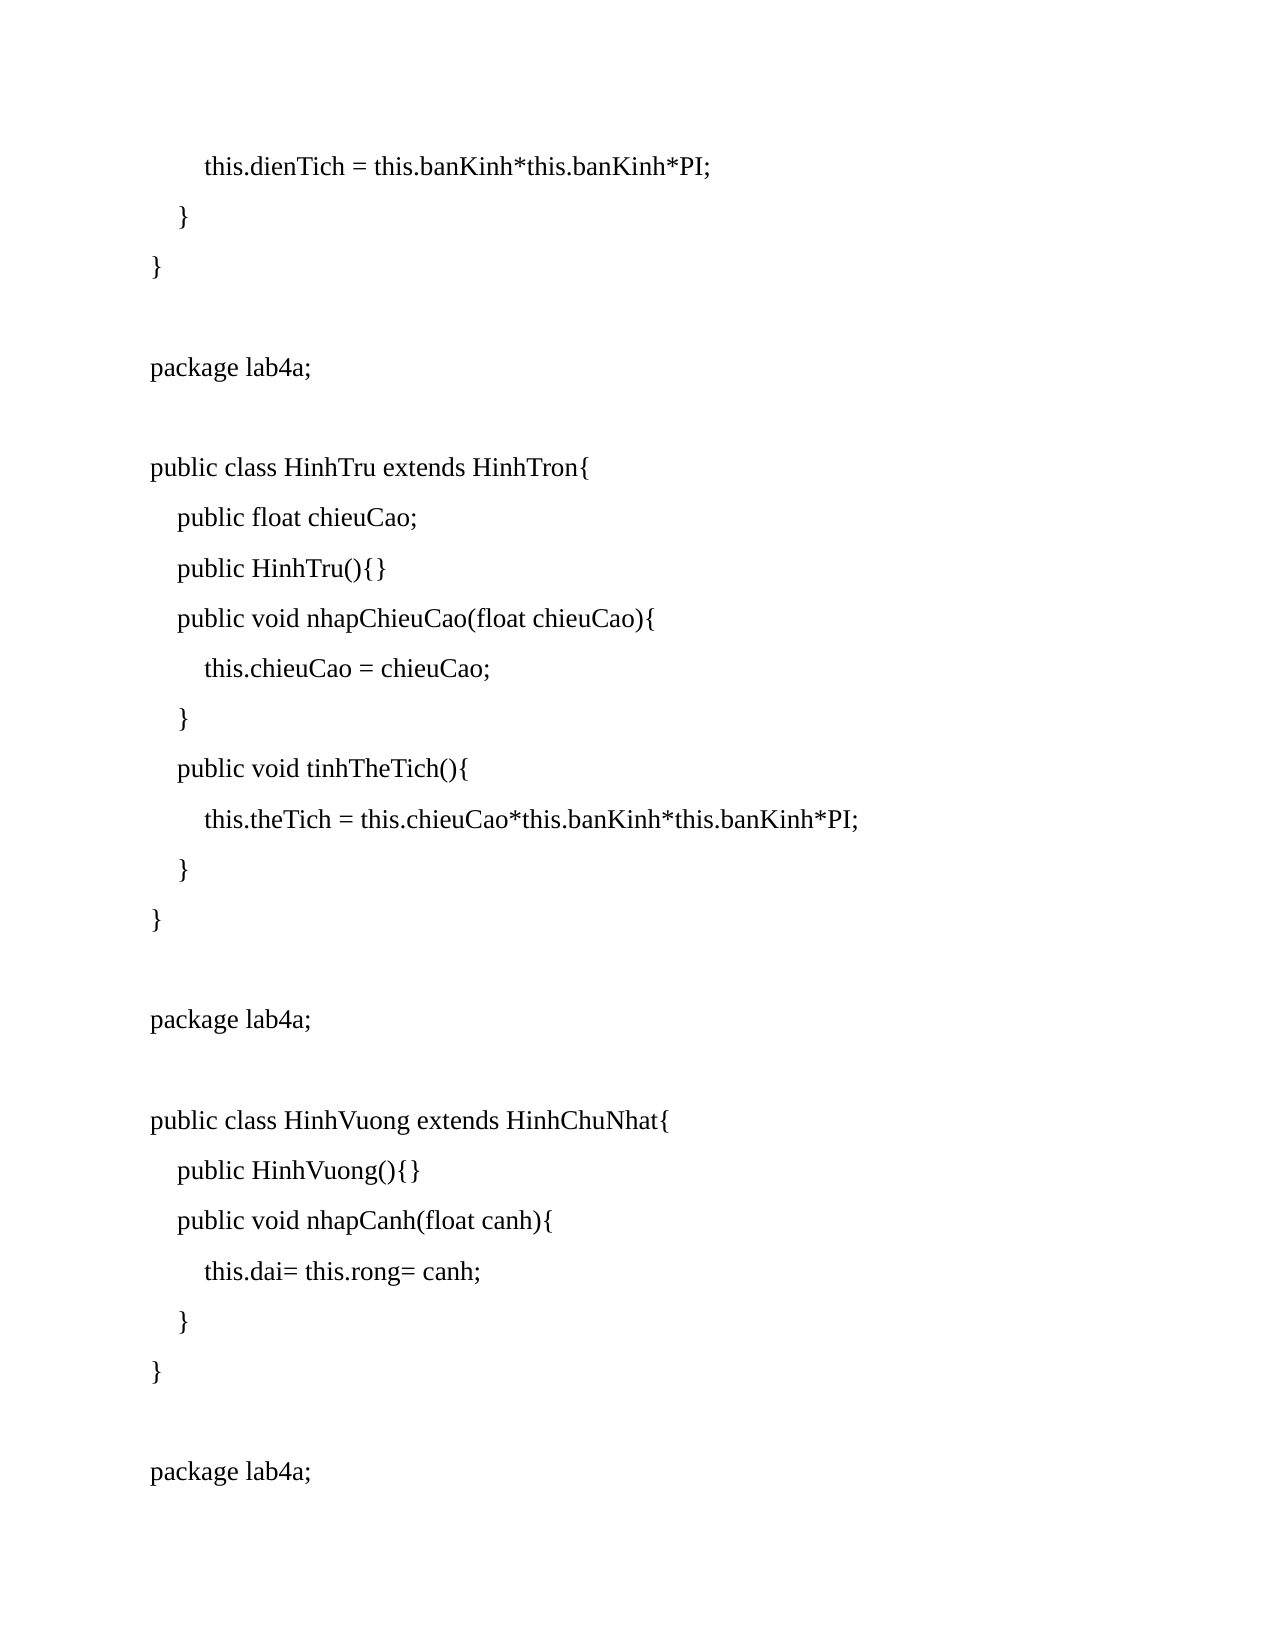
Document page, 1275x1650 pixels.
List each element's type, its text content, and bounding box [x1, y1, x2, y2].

text package lab4a; [150, 1455, 1125, 1487]
text public HinhVuong(){} [150, 1154, 1125, 1185]
text } [150, 200, 1125, 231]
text } [150, 1305, 1125, 1336]
text public HinhTru(){} [150, 552, 1125, 583]
text this.dai= this.rong= canh; [150, 1254, 1125, 1286]
text this.dienTich = this.banKinh*this.banKinh*PI; [150, 150, 1125, 181]
text public class HinhTru extends HinhTron{ [150, 451, 1125, 482]
text } [150, 702, 1125, 733]
text } [150, 853, 1125, 884]
text public void nhapChieuCao(float chieuCao){ [150, 602, 1125, 633]
text public class HinhVuong extends HinhChuNhat{ [150, 1104, 1125, 1135]
text } [150, 250, 1125, 282]
text package lab4a; [150, 1003, 1125, 1035]
text public void nhapCanh(float canh){ [150, 1204, 1125, 1236]
text public float chieuCao; [150, 501, 1125, 533]
text } [150, 903, 1125, 934]
text public void tinhTheTich(){ [150, 752, 1125, 784]
text this.theTich = this.chieuCao*this.banKinh*this.banKinh*PI; [150, 803, 1125, 834]
text package lab4a; [150, 351, 1125, 382]
text } [150, 1355, 1125, 1386]
text this.chieuCao = chieuCao; [150, 652, 1125, 683]
